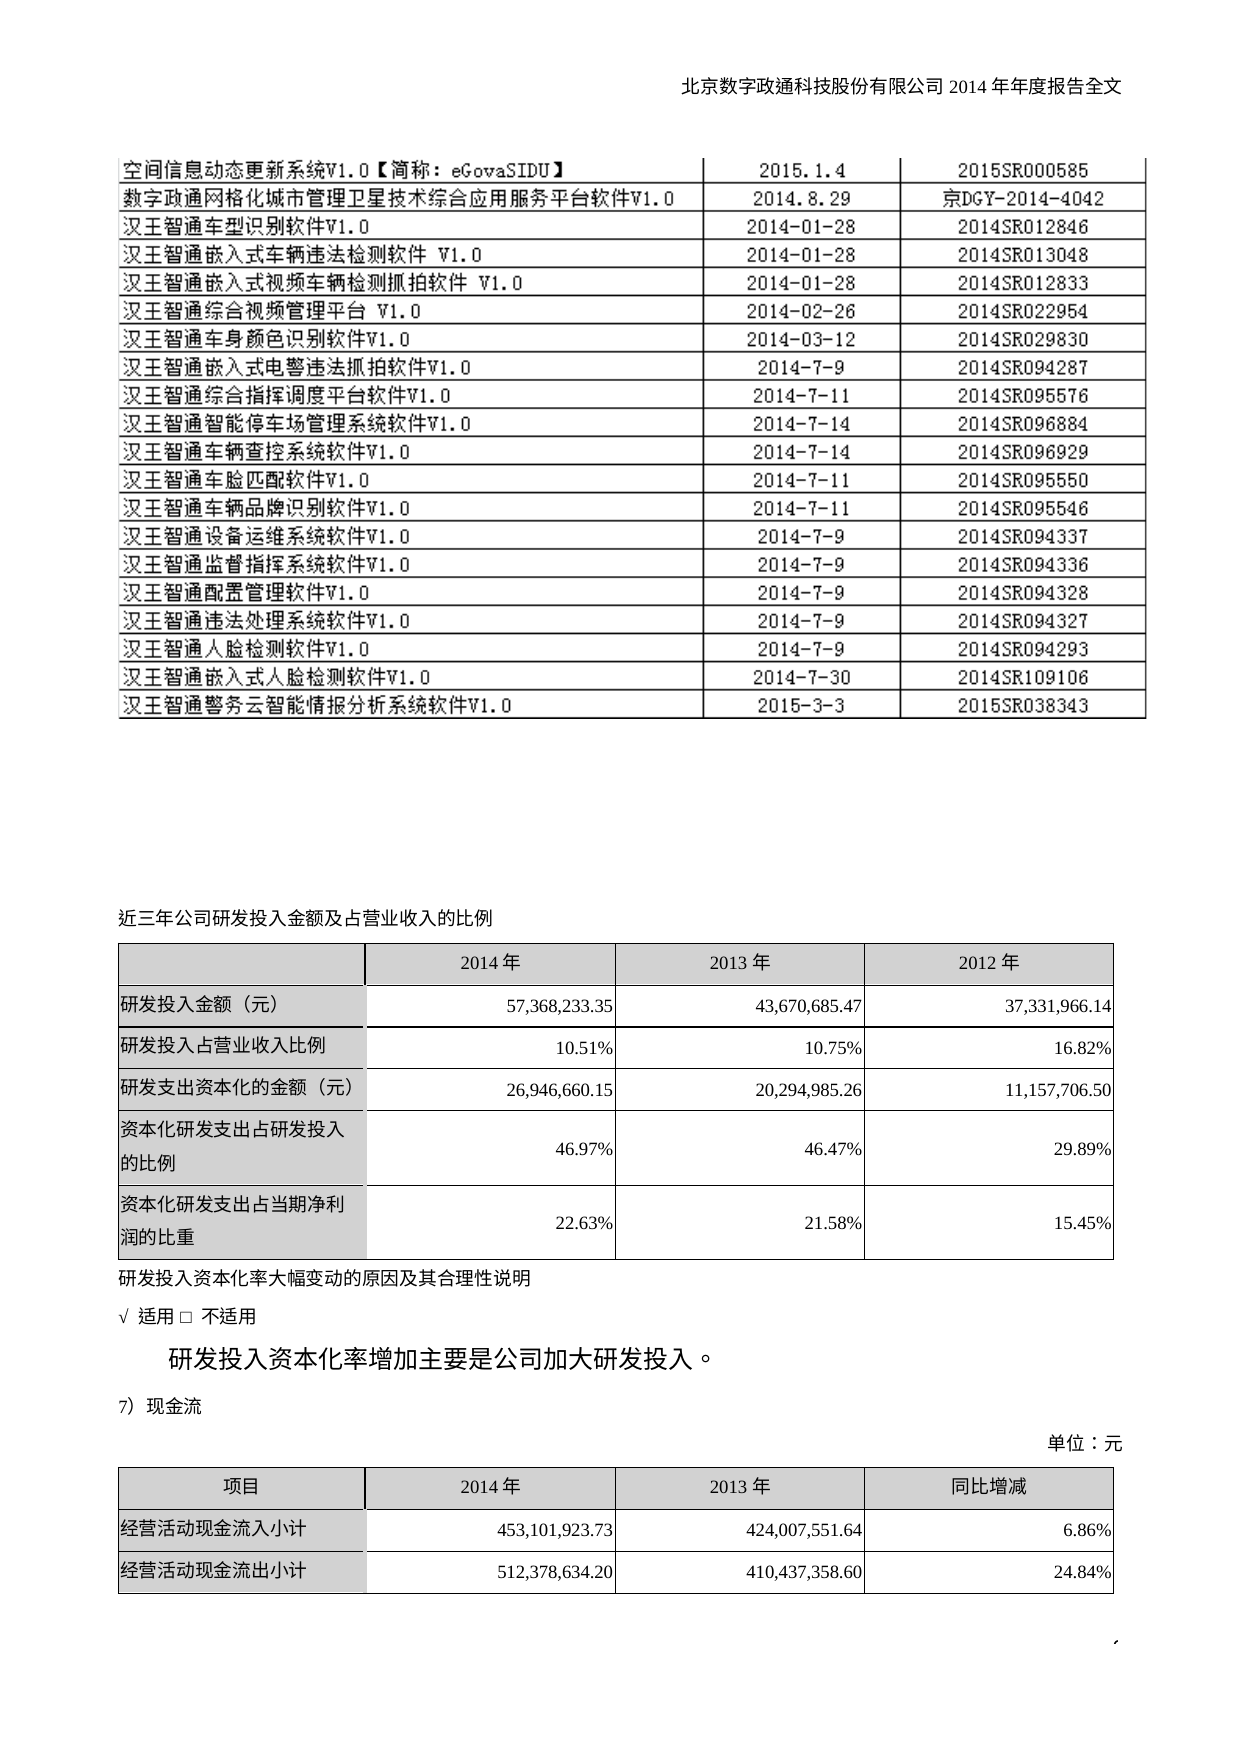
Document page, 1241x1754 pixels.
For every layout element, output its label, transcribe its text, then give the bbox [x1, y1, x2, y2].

table_cell 10.51% [367, 1028, 615, 1068]
table_cell 研发支出资本化的金额（元） [119, 1069, 363, 1110]
table_cell 29.89% [865, 1111, 1113, 1184]
table_cell 资本化研发支出占研发投入 的比例 [119, 1111, 363, 1184]
table_cell 46.97% [367, 1111, 615, 1184]
table_cell 经营活动现金流入小计 [119, 1510, 363, 1551]
table_header 项目 [119, 1468, 364, 1509]
table_cell 512,378,634.20 [367, 1552, 615, 1592]
table_cell 57,368,233.35 [367, 986, 615, 1026]
table_cell 46.47% [616, 1111, 864, 1184]
table_cell 22.63% [367, 1186, 615, 1259]
table_cell 453,101,923.73 [367, 1510, 615, 1551]
table_cell 11,157,706.50 [865, 1069, 1113, 1110]
table_header 2014 年 [366, 1468, 615, 1509]
text 研发投入资本化率大幅变动的原因及其合理性说明 [118, 1265, 1157, 1291]
table_cell 15.45% [865, 1186, 1113, 1259]
table_cell 424,007,551.64 [616, 1510, 864, 1551]
table_cell 43,670,685.47 [616, 986, 864, 1026]
table_header 2014 年 [366, 944, 615, 984]
table_header 2013 年 [616, 1468, 864, 1509]
text 研发投入资本化率增加主要是公司加大研发投入。 [168, 1342, 1157, 1376]
table_cell 16.82% [865, 1028, 1113, 1068]
table_cell 10.75% [616, 1028, 864, 1068]
table_cell 资本化研发支出占当期净利 润的比重 [119, 1186, 363, 1259]
text 单位：元 [102, 1430, 1122, 1456]
picture [118, 158, 1147, 719]
table_cell 410,437,358.60 [616, 1552, 864, 1592]
table_cell 21.58% [616, 1186, 864, 1259]
text 近三年公司研发投入金额及占营业收入的比例 [118, 906, 1157, 931]
table_cell 24.84% [865, 1552, 1113, 1592]
table_cell 研发投入金额（元） [119, 986, 363, 1026]
text 7）现金流 [118, 1394, 1157, 1419]
table_cell 6.86% [865, 1510, 1113, 1551]
table_cell 经营活动现金流出小计 [119, 1552, 363, 1592]
table_cell 研发投入占营业收入比例 [119, 1028, 363, 1068]
table_header 同比增减 [865, 1468, 1113, 1509]
table_cell 37,331,966.14 [865, 986, 1113, 1026]
table_cell 20,294,985.26 [616, 1069, 864, 1110]
table_header [119, 944, 364, 984]
table_cell 26,946,660.15 [367, 1069, 615, 1110]
text √ 适用 □ 不适用 [118, 1303, 1157, 1328]
table_header 2012 年 [865, 944, 1113, 984]
table_header 2013 年 [616, 944, 864, 984]
